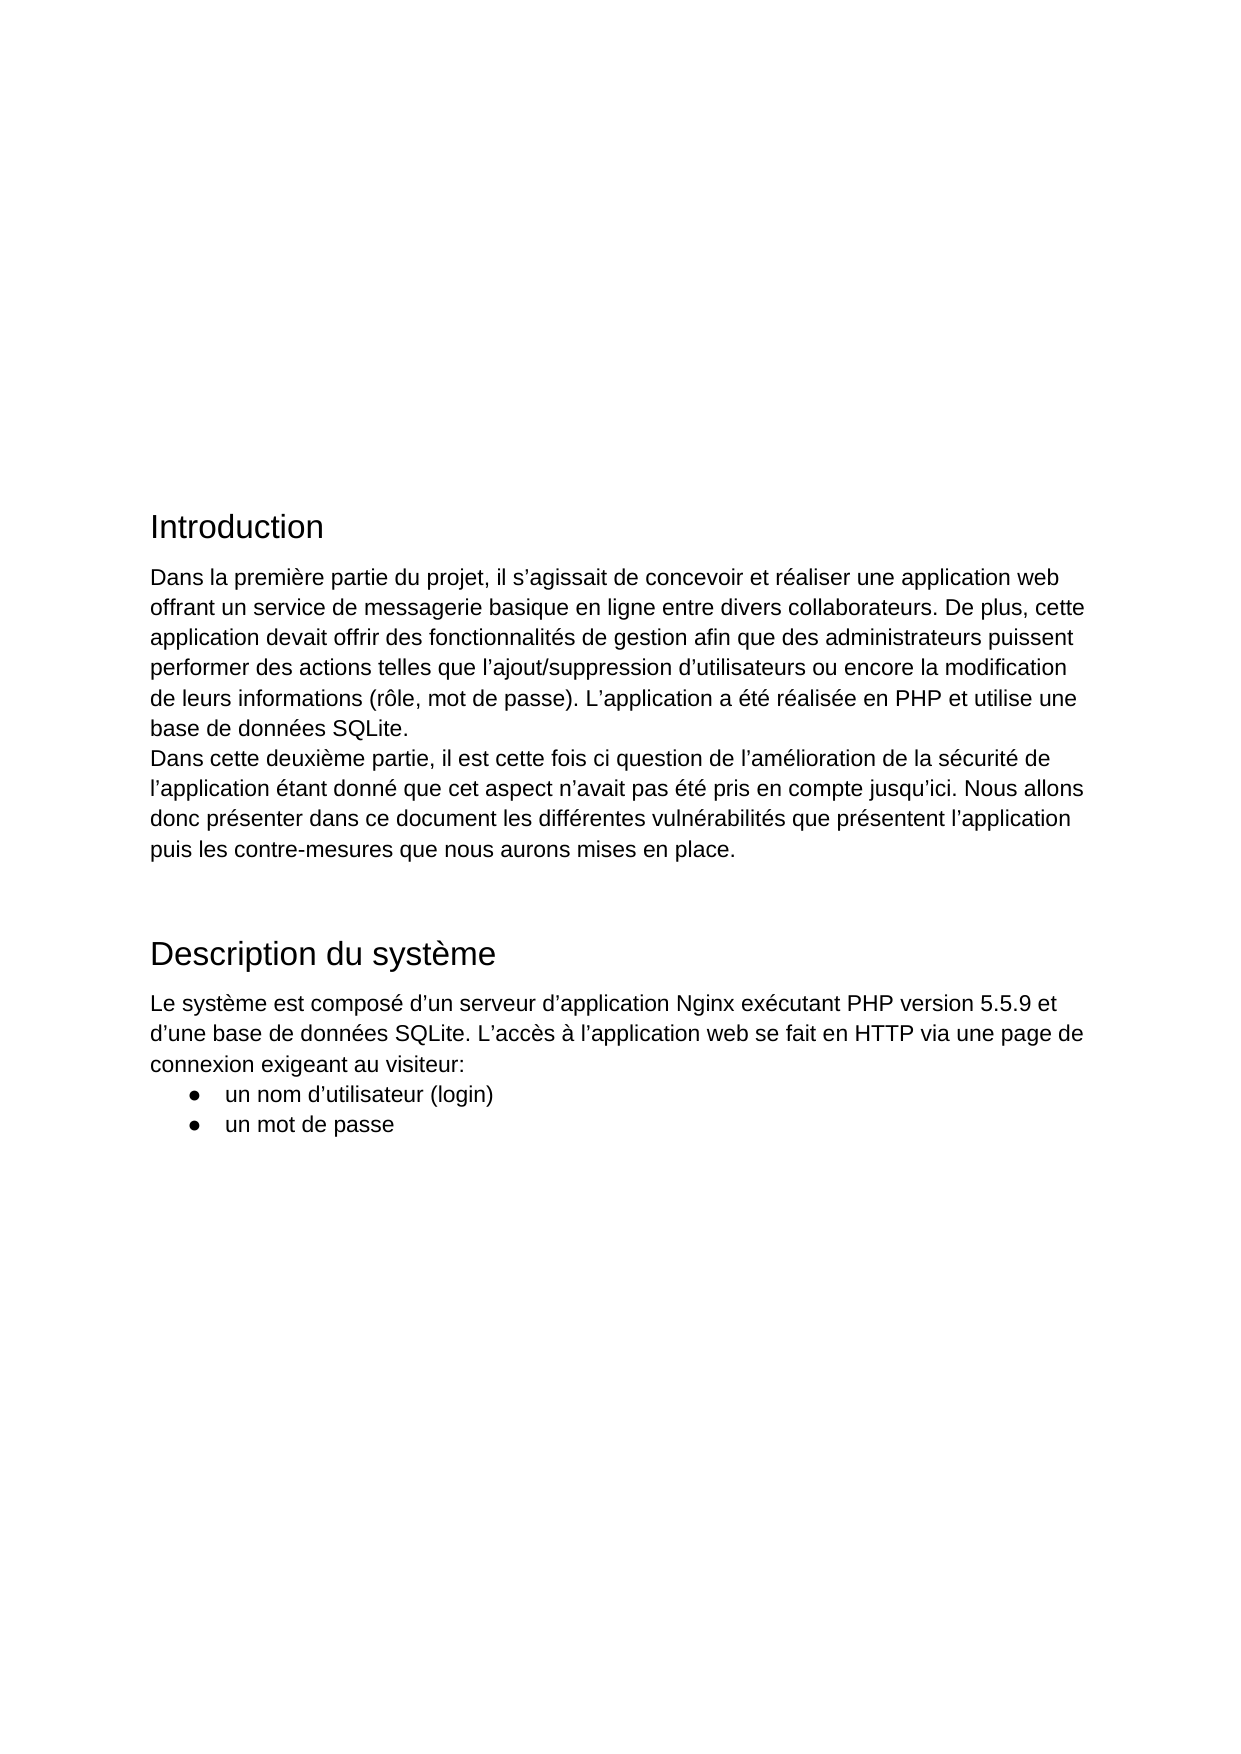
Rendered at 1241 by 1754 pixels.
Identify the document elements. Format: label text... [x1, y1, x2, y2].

text Le système est composé d’un serveur d’application Nginx exécutant PHP version 5.5.9 et d’une base de données SQLite. L’accès à l’application web se fait en HTTP via une page de connexion exigeant au visiteur: [150, 990, 1090, 1077]
text Dans la première partie du projet, il s’agissait de concevoir et réaliser une application web offrant un service de messagerie basique en ligne entre divers collaborateurs. De plus, cette application devait offrir des fonctionnalités de gestion afin que des administrateurs puissent performer des actions telles que l’ajout/suppression d’utilisateurs ou encore la modification de leurs informations (rôle, mot de passe). L’application a été réalisée en PHP et utilise une base de données SQLite. [150, 564, 1090, 741]
list un mot de passe [187, 1111, 1090, 1137]
text Dans cette deuxième partie, il est cette fois ci question de l’amélioration de la sécurité de l’application étant donné que cet aspect n’avait pas été pris en compte jusqu’ici. Nous allons donc présenter dans ce document les différentes vulnérabilités que présentent l’application puis les contre-mesures que nous aurons mises en place. [150, 745, 1090, 862]
subtitle Description du système [150, 933, 1090, 972]
subtitle Introduction [150, 507, 1090, 546]
list un nom d’utilisateur (login) [187, 1081, 1090, 1107]
